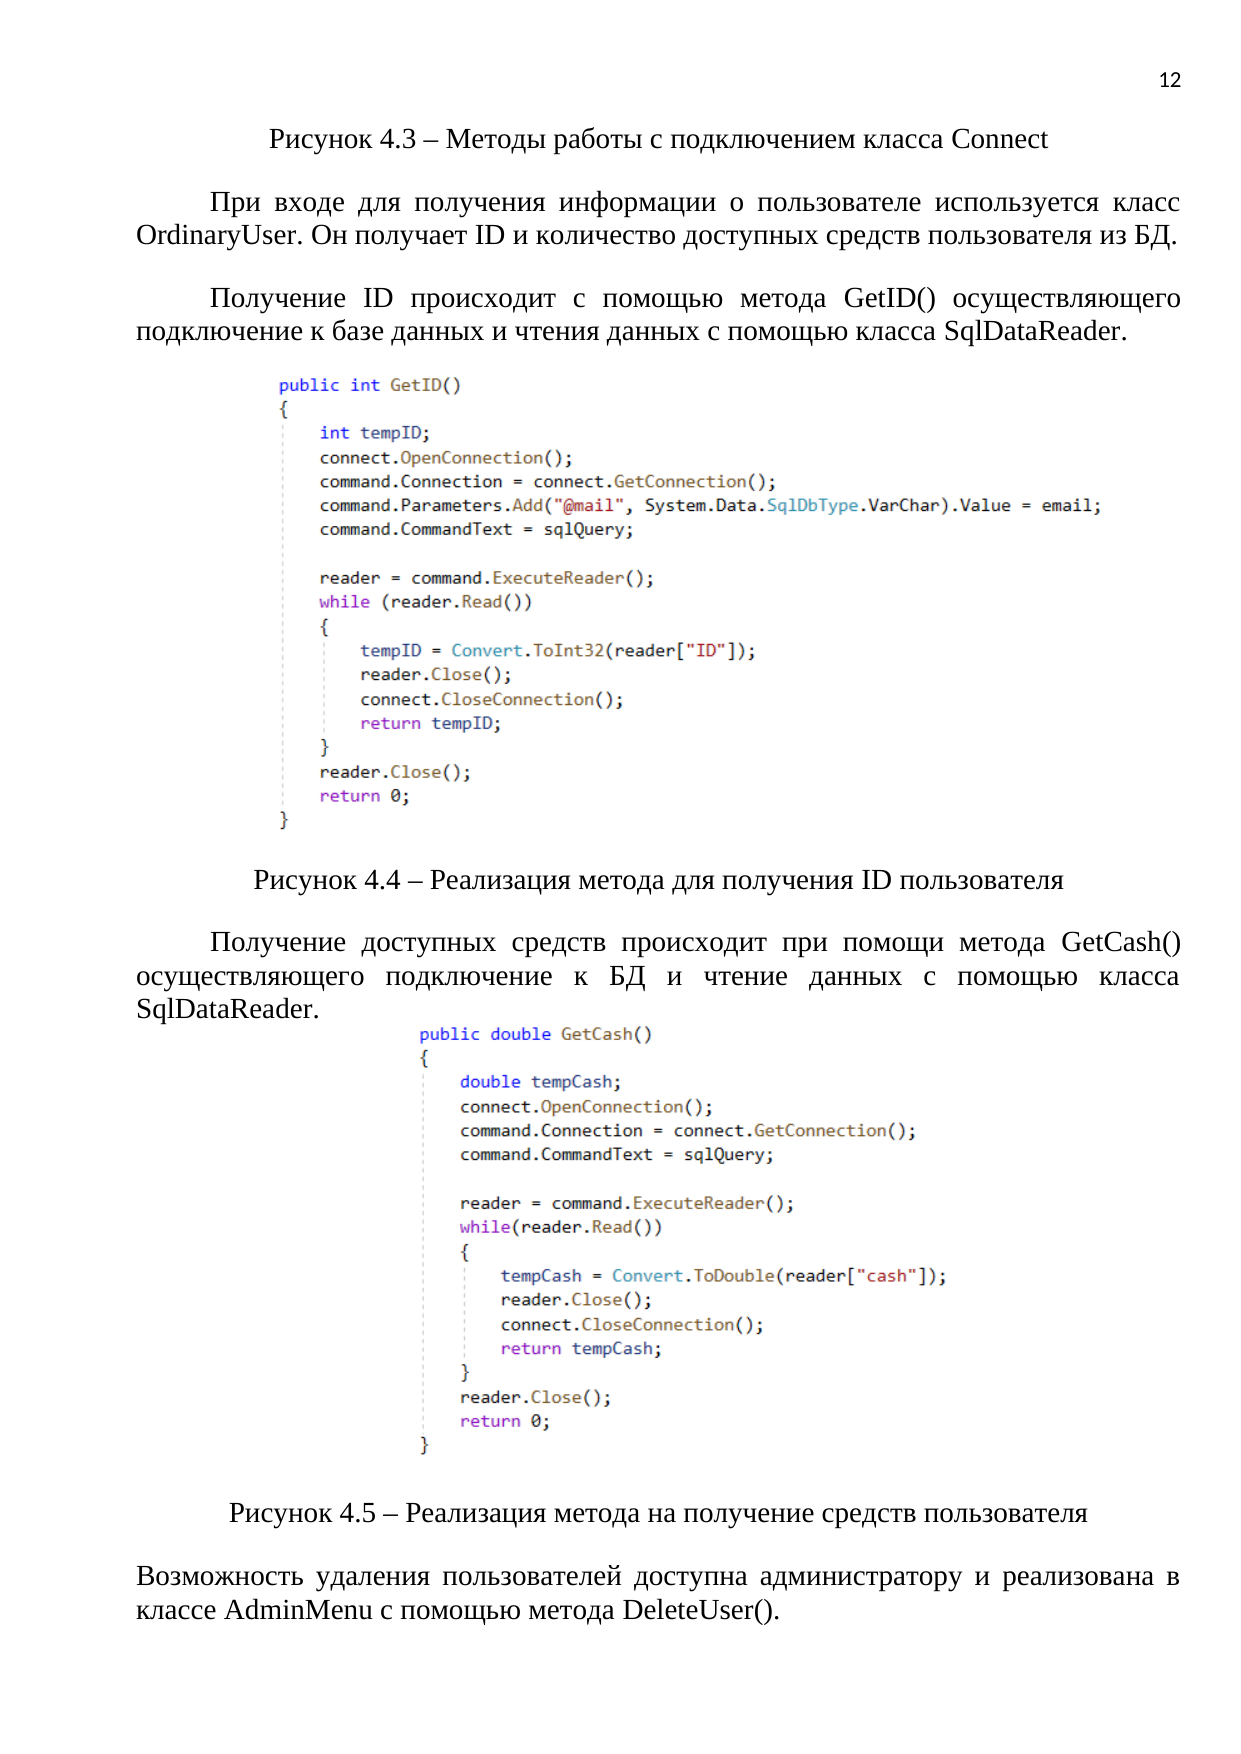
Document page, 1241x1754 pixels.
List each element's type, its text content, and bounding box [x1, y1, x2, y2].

text Рисунок 4.4 – Реализация метода для получения ID пользователя [136, 862, 1181, 895]
text Рисунок 4.5 – Реализация метода на получение средств пользователя [136, 1496, 1181, 1529]
text Рисунок 4.3 – Методы работы с подключением класса Connect [136, 121, 1181, 154]
text При входе для получения информации о пользователе используется класс OrdinaryUser. Он получает ID и количество доступных средств пользователя из БД. [136, 184, 1181, 251]
picture [276, 376, 1115, 833]
picture [409, 1025, 982, 1467]
text Получение доступных средств происходит при помощи метода GetCash() осуществляющего подключение к БД и чтение данных с помощью класса SqlDataReader. [136, 924, 1181, 1025]
text Получение ID происходит с помощью метода GetID() осуществляющего подключение к базе данных и чтения данных с помощью класса SqlDataReader. [136, 280, 1181, 347]
text Возможность удаления пользователей доступна администратору и реализована в классе AdminMenu с помощью метода DeleteUser(). [136, 1558, 1181, 1625]
